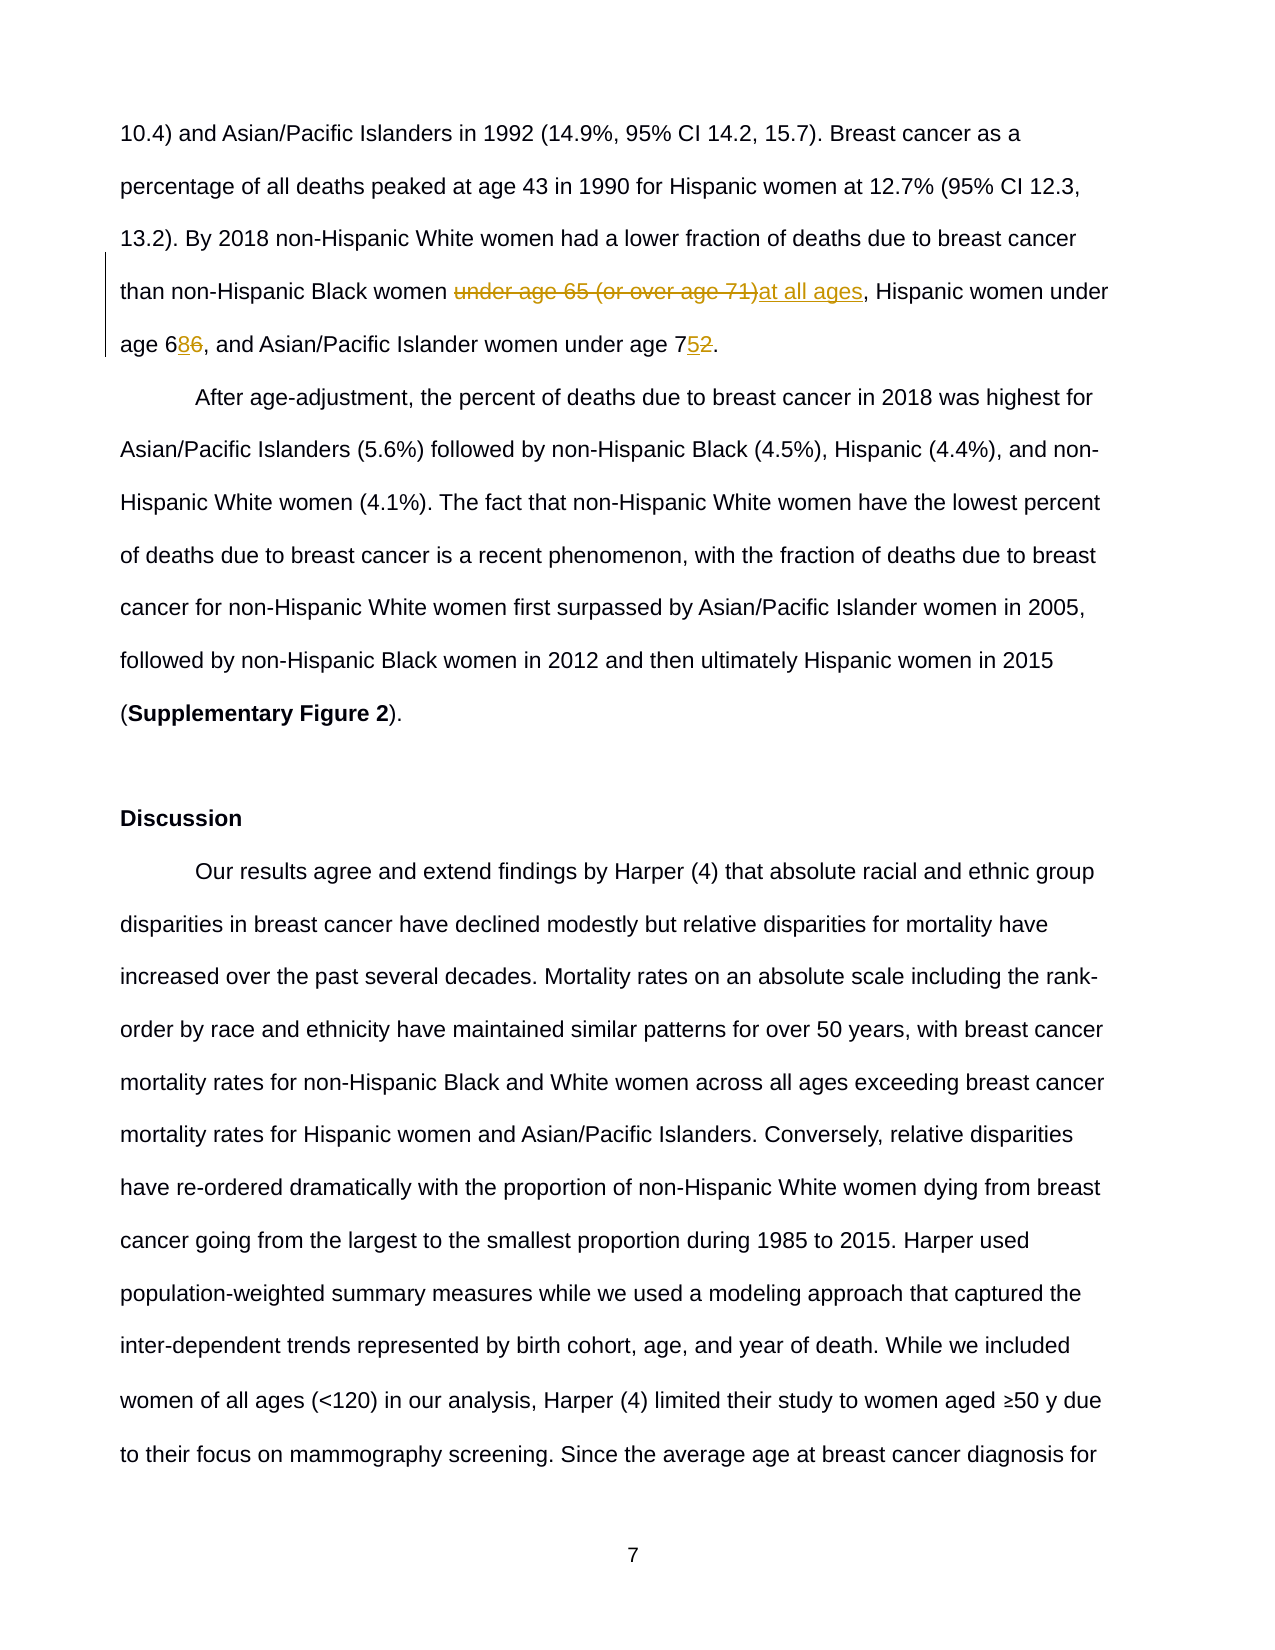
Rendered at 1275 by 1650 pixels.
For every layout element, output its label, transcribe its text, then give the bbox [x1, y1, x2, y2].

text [120, 858, 1125, 1467]
text Discussion [120, 805, 1125, 832]
text After age-adjustment, the percent of deaths due to breast cancer in 2018 was highest for Asian/Pacific Islanders (5.6%) followed by non-Hispanic Black (4.5%), Hispanic (4.4%), and non-Hispanic White women (4.1%). The fact that non-Hispanic White women have the lowest percent of deaths due to breast cancer is a recent phenomenon, with the fraction of deaths due to breast cancer for non-Hispanic White women first surpassed by Asian/Pacific Islander women in 2005, followed by non-Hispanic Black women in 2012 and then ultimately Hispanic women in 2015 (Supplementary Figure 2). [120, 383, 1125, 726]
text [120, 120, 1125, 357]
